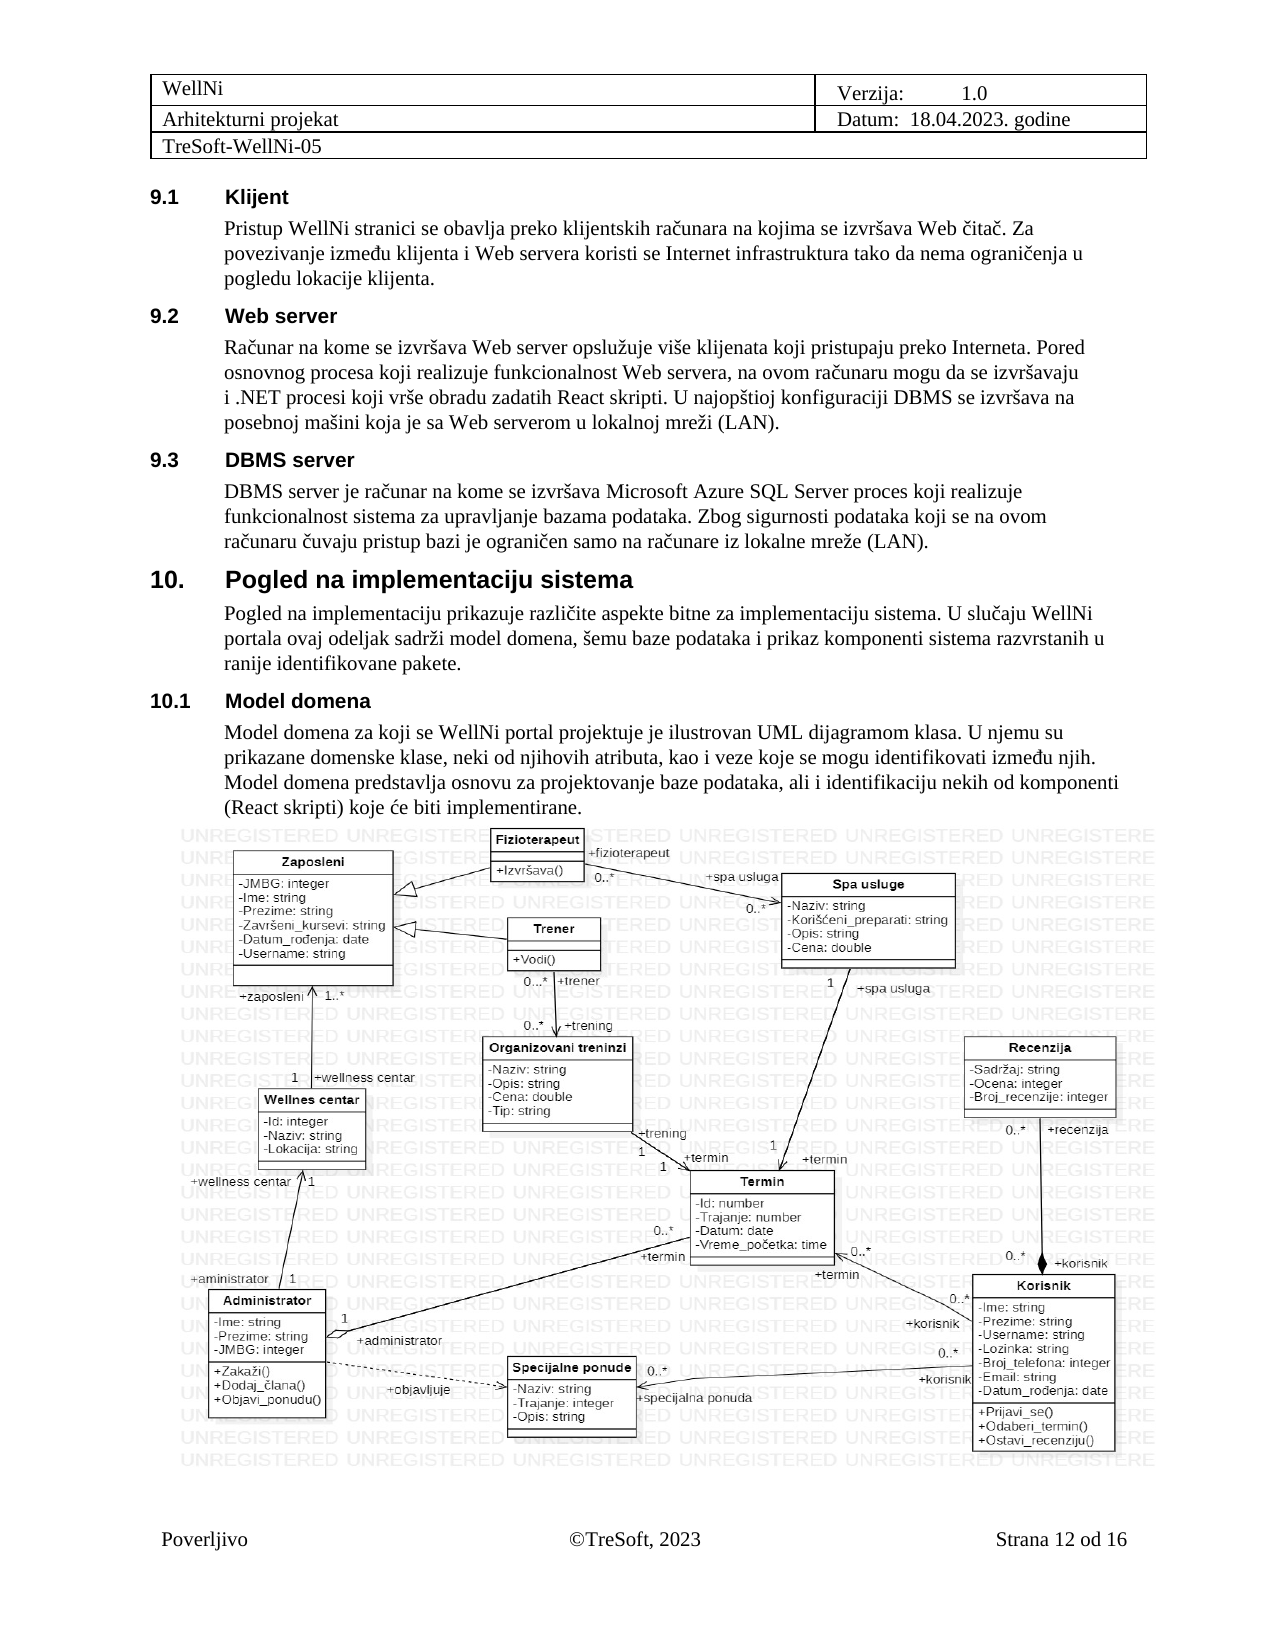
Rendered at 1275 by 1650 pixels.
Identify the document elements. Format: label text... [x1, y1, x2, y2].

picture [180, 819, 1156, 1488]
text Pristup WellNi stranici se obavlja preko klijentskih računara na kojima se izvršava Web čitač. Za povezivanje između klijenta i Web servera koristi se Internet infrastruktura tako da nema ograničenja u pogledu lokacije klijenta. [224, 215, 1125, 290]
subtitle Klijent [150, 184, 1125, 209]
text Računar na kome se izvršava Web server opslužuje više klijenata koji pristupaju preko Interneta. Pored osnovnog procesa koji realizuje funkcionalnost Web servera, na ovom računaru mogu da se izvršavaju i .NET procesi koji vrše obradu zadatih React skripti. U najopštioj konfiguraciji DBMS se izvršava na posebnoj mašini koja je sa Web serverom u lokalnoj mreži (LAN). [224, 334, 1125, 434]
subtitle Web server [150, 303, 1125, 328]
subtitle DBMS server [150, 447, 1125, 472]
text DBMS server je računar na kome se izvršava Microsoft Azure SQL Server proces koji realizuje funkcionalnost sistema za upravljanje bazama podataka. Zbog sigurnosti podataka koji se na ovom računaru čuvaju pristup bazi je ograničen samo na računare iz lokalne mreže (LAN). [224, 478, 1125, 553]
text Pogled na implementaciju prikazuje različite aspekte bitne za implementaciju sistema. U slučaju WellNi portala ovaj odeljak sadrži model domena, šemu baze podataka i prikaz komponenti sistema razvrstanih u ranije identifikovane pakete. [224, 600, 1125, 675]
subtitle Pogled na implementaciju sistema [150, 565, 1125, 594]
subtitle Model domena [150, 688, 1125, 713]
text Model domena za koji se WellNi portal projektuje je ilustrovan UML dijagramom klasa. U njemu su prikazane domenske klase, neki od njihovih atributa, kao i veze koje se mogu identifikovati između njih. [224, 719, 1125, 769]
text Model domena predstavlja osnovu za projektovanje baze podataka, ali i identifikaciju nekih od komponenti (React skripti) koje će biti implementirane. [224, 769, 1125, 819]
